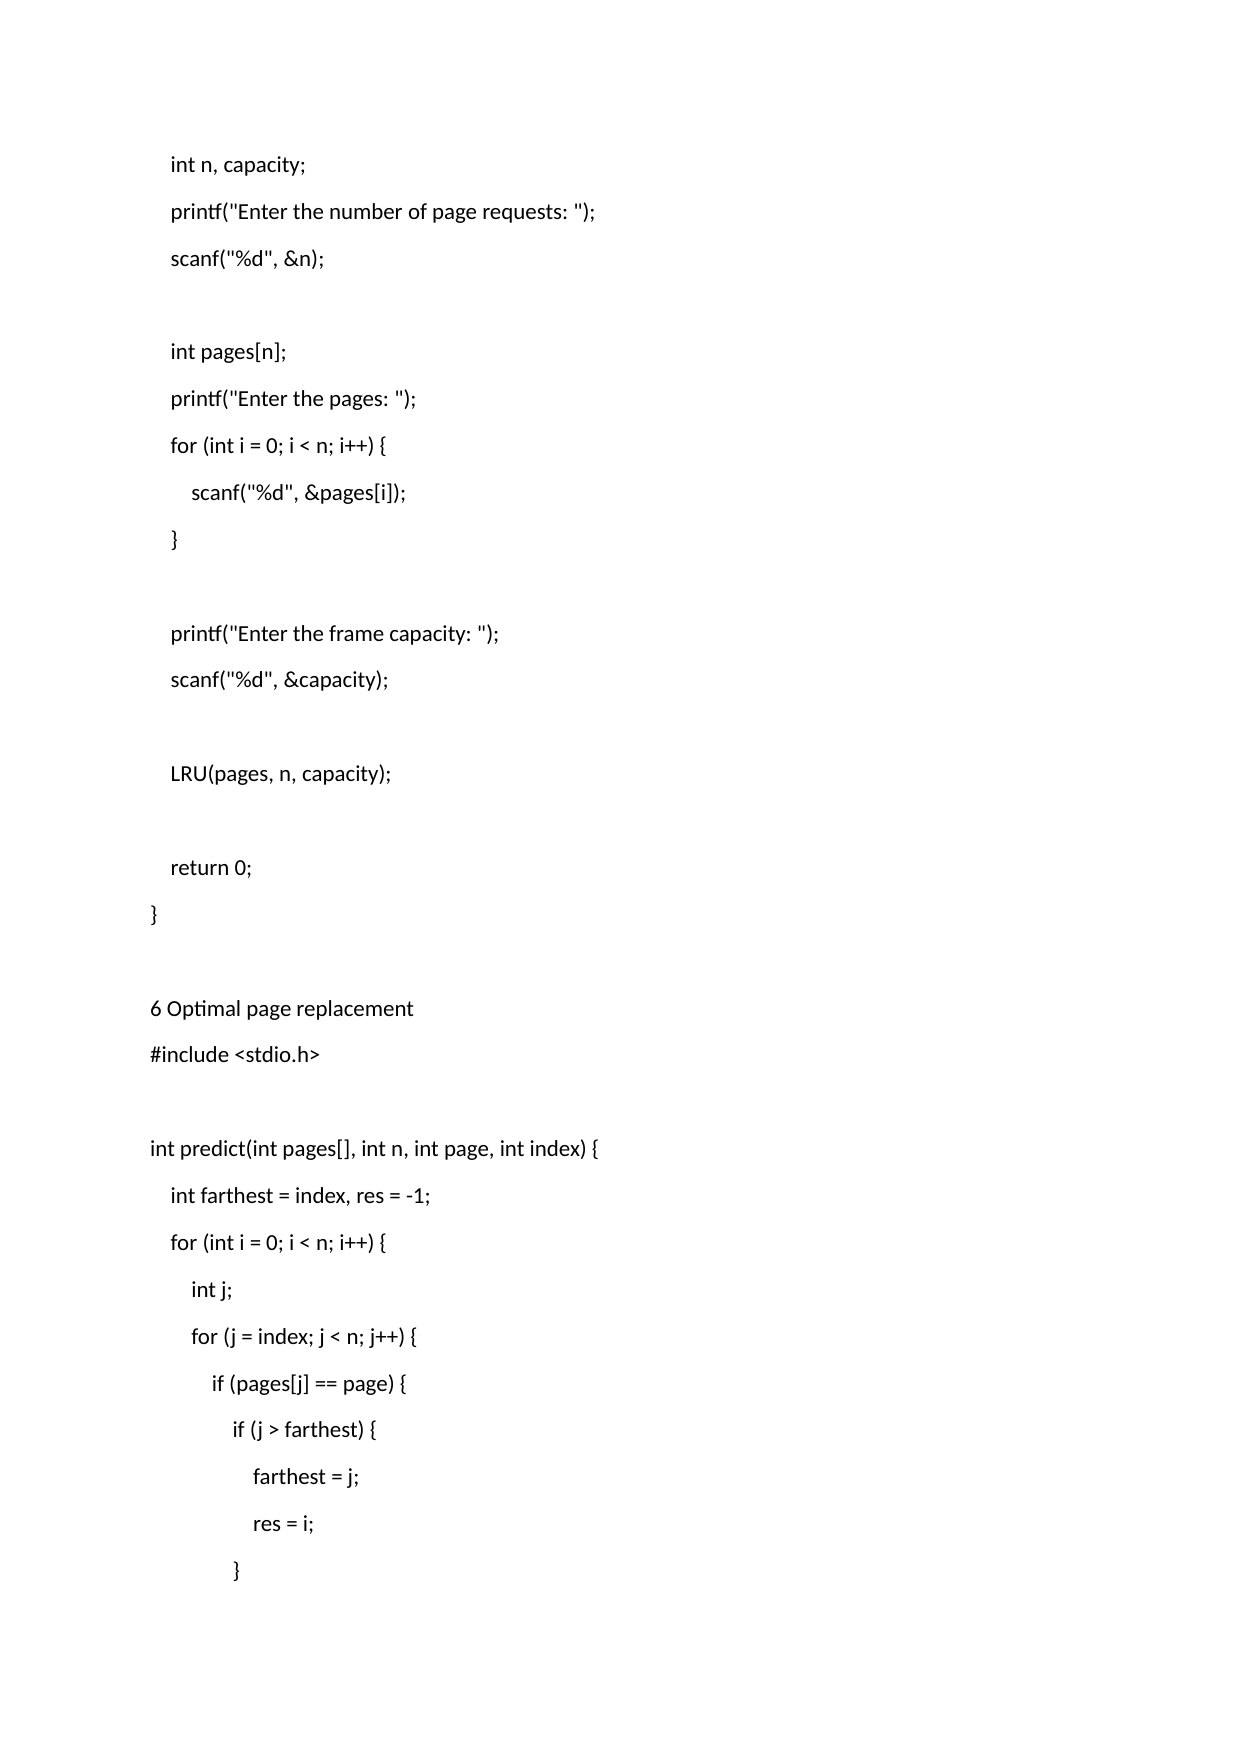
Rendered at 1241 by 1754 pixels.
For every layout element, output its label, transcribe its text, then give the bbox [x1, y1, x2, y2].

text printf("Enter the pages: "); [150, 384, 1090, 412]
text printf("Enter the number of page requests: "); [150, 197, 1090, 225]
text return 0; [150, 853, 1090, 881]
text res = i; [150, 1509, 1090, 1537]
text if (pages[j] == page) { [150, 1369, 1090, 1397]
text int j; [150, 1275, 1090, 1303]
text #include <stdio.h> [150, 1041, 1090, 1069]
text scanf("%d", &capacity); [150, 666, 1090, 694]
text for (int i = 0; i < n; i++) { [150, 431, 1090, 459]
text farthest = j; [150, 1462, 1090, 1491]
text } [150, 525, 1090, 553]
text for (int i = 0; i < n; i++) { [150, 1228, 1090, 1256]
text 6 Optimal page replacement [150, 994, 1090, 1022]
text int farthest = index, res = -1; [150, 1181, 1090, 1209]
text scanf("%d", &pages[i]); [150, 478, 1090, 506]
text } [150, 900, 1090, 928]
text } [150, 1556, 1090, 1584]
text scanf("%d", &n); [150, 244, 1090, 272]
text int predict(int pages[], int n, int page, int index) { [150, 1134, 1090, 1162]
text LRU(pages, n, capacity); [150, 759, 1090, 787]
text if (j > farthest) { [150, 1416, 1090, 1444]
text for (j = index; j < n; j++) { [150, 1322, 1090, 1350]
text int n, capacity; [150, 150, 1090, 178]
text printf("Enter the frame capacity: "); [150, 619, 1090, 647]
text int pages[n]; [150, 337, 1090, 366]
